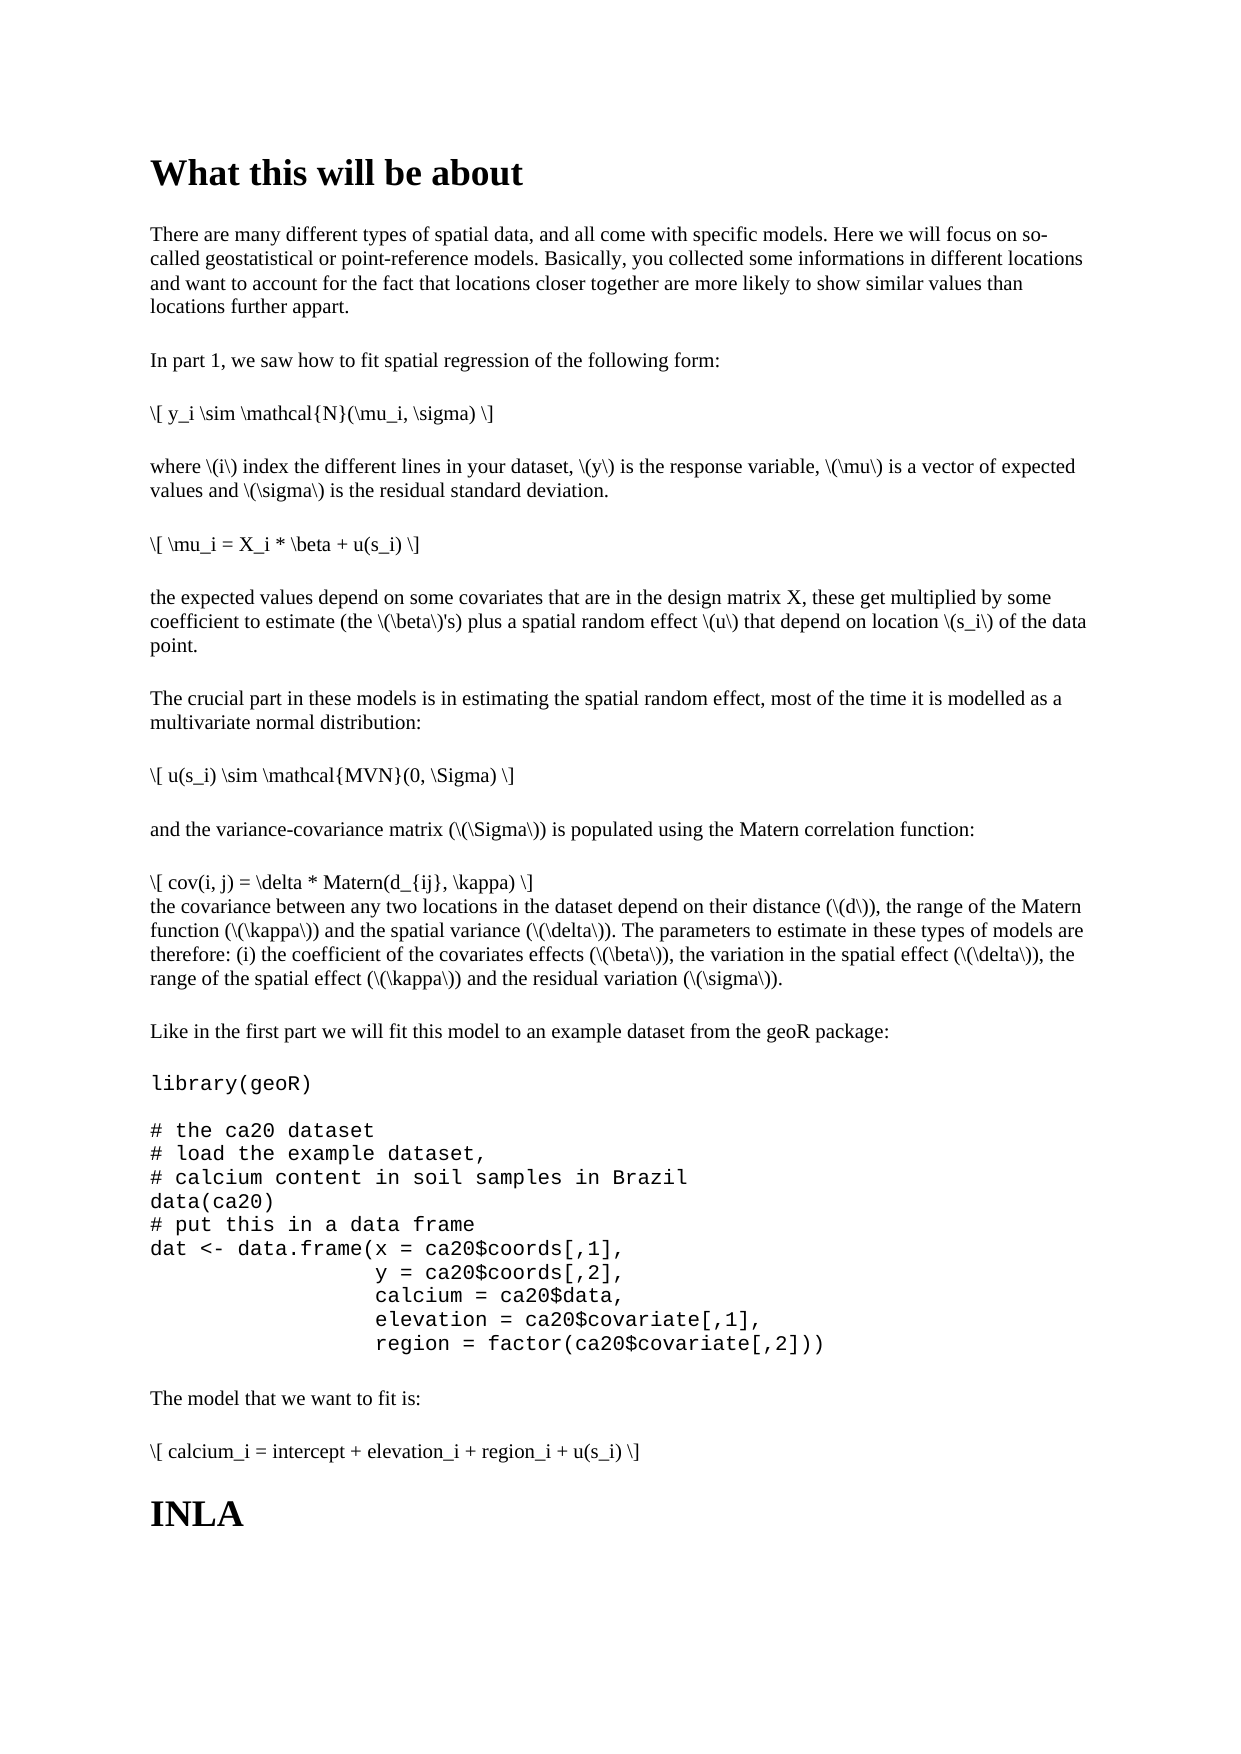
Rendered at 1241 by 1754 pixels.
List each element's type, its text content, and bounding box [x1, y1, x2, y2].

text # the ca20 dataset [150, 1120, 1090, 1143]
text calcium = ca20$data, [150, 1285, 1090, 1309]
text y = ca20$coords[,2], [150, 1262, 1090, 1285]
text \[ u(s_i) \sim \mathcal{MVN}(0, \Sigma) \] [150, 763, 1090, 787]
text In part 1, we saw how to fit spatial regression of the following form: [150, 348, 1090, 372]
text # put this in a data frame [150, 1214, 1090, 1238]
text What this will be about [150, 150, 1090, 193]
text elevation = ca20$covariate[,1], [150, 1309, 1090, 1333]
text # calcium content in soil samples in Brazil [150, 1167, 1090, 1191]
text the expected values depend on some covariates that are in the design matrix X, these get multiplied by some coefficient to estimate (the \(\beta\)'s) plus a spatial random effect \(u\) that depend on location \(s_i\) of the data point. [150, 585, 1090, 657]
text The crucial part in these models is in estimating the spatial random effect, most of the time it is modelled as a multivariate normal distribution: [150, 686, 1090, 734]
text and the variance-covariance matrix (\(\Sigma\)) is populated using the Matern correlation function: [150, 817, 1090, 841]
text \[ calcium_i = intercept + elevation_i + region_i + u(s_i) \] [150, 1439, 1090, 1463]
text region = factor(ca20$covariate[,2])) [150, 1333, 1090, 1356]
text library(geoR) [150, 1072, 1090, 1096]
text \[ cov(i, j) = \delta * Matern(d_{ij}, \kappa) \] the covariance between any two locations in the dataset depend on their distance (\(d\)), the range of the Matern function (\(\kappa\)) and the spatial variance (\(\delta\)). The parameters to estimate in these types of models are therefore: (i) the coefficient of the covariates effects (\(\beta\)), the variation in the spatial effect (\(\delta\)), the range of the spatial effect (\(\kappa\)) and the residual variation (\(\sigma\)). [150, 870, 1090, 990]
text dat <- data.frame(x = ca20$coords[,1], [150, 1238, 1090, 1262]
text Like in the first part we will fit this model to an example dataset from the geoR package: [150, 1019, 1090, 1043]
text data(ca20) [150, 1191, 1090, 1214]
text \[ y_i \sim \mathcal{N}(\mu_i, \sigma) \] [150, 401, 1090, 425]
text The model that we want to fit is: [150, 1385, 1090, 1409]
text where \(i\) index the different lines in your dataset, \(y\) is the response variable, \(\mu\) is a vector of expected values and \(\sigma\) is the residual standard deviation. [150, 454, 1090, 502]
text INLA [150, 1492, 1090, 1535]
text \[ \mu_i = X_i * \beta + u(s_i) \] [150, 531, 1090, 556]
text # load the example dataset, [150, 1143, 1090, 1167]
text There are many different types of spatial data, and all come with specific models. Here we will focus on so-called geostatistical or point-reference models. Basically, you collected some informations in different locations and want to account for the fact that locations closer together are more likely to show similar values than locations further appart. [150, 222, 1090, 318]
